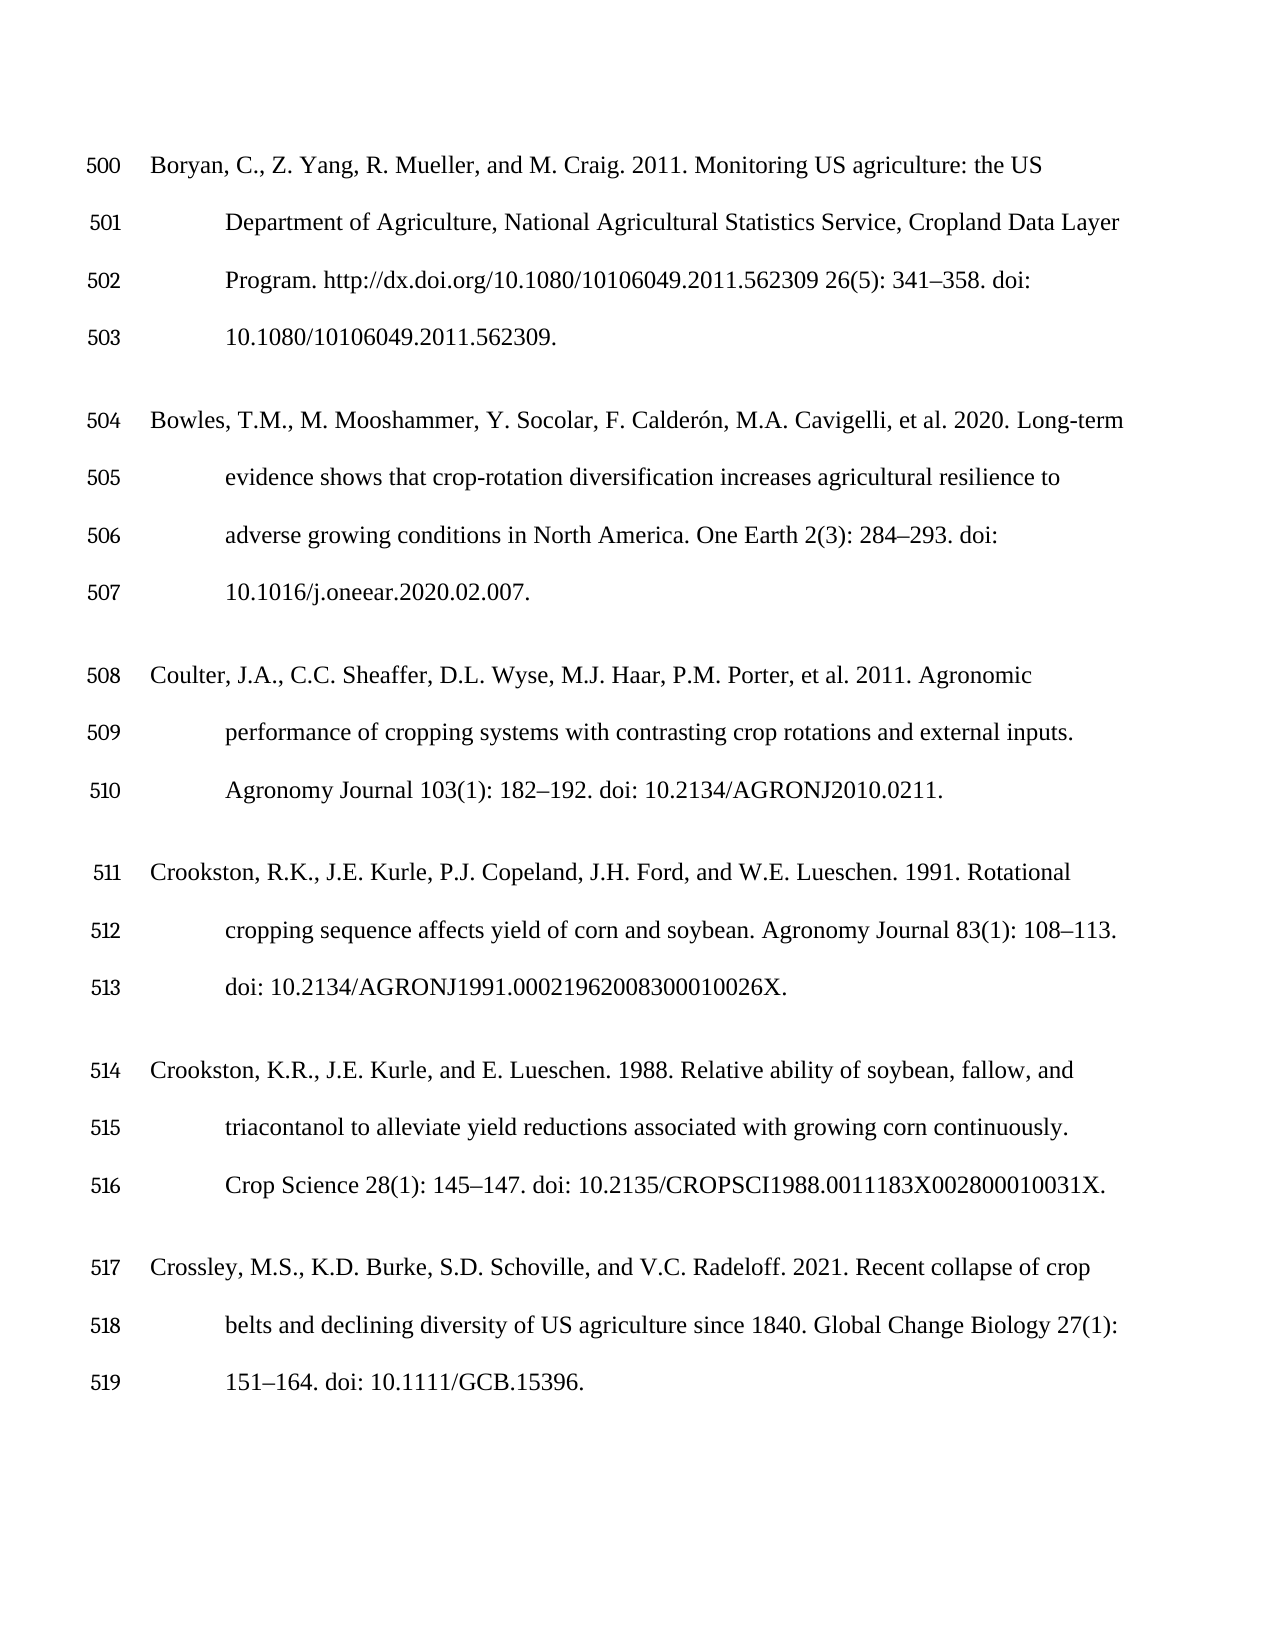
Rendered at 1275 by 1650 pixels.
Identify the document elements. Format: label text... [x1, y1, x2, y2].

text Boryan, C., Z. Yang, R. Mueller, and M. Craig. 2011. Monitoring US agriculture: the US Department of Agriculture, National Agricultural Statistics Service, Cropland Data Layer Program. http://dx.doi.org/10.1080/10106049.2011.562309 26(5): 341–358. doi: 10.1080/10106049.2011.562309. [150, 150, 1125, 351]
text Crookston, K.R., J.E. Kurle, and E. Lueschen. 1988. Relative ability of soybean, fallow, and triacontanol to alleviate yield reductions associated with growing corn continuously. Crop Science 28(1): 145–147. doi: 10.2135/CROPSCI1988.0011183X002800010031X. [150, 1055, 1125, 1199]
text Crookston, R.K., J.E. Kurle, P.J. Copeland, J.H. Ford, and W.E. Lueschen. 1991. Rotational cropping sequence affects yield of corn and soybean. Agronomy Journal 83(1): 108–113. doi: 10.2134/AGRONJ1991.00021962008300010026X. [150, 857, 1125, 1001]
text Crossley, M.S., K.D. Burke, S.D. Schoville, and V.C. Radeloff. 2021. Recent collapse of crop belts and declining diversity of US agriculture since 1840. Global Change Biology 27(1): 151–164. doi: 10.1111/GCB.15396. [150, 1252, 1125, 1396]
text Bowles, T.M., M. Mooshammer, Y. Socolar, F. Calderón, M.A. Cavigelli, et al. 2020. Long-term evidence shows that crop-rotation diversification increases agricultural resilience to adverse growing conditions in North America. One Earth 2(3): 284–293. doi: 10.1016/j.oneear.2020.02.007. [150, 405, 1125, 606]
text Coulter, J.A., C.C. Sheaffer, D.L. Wyse, M.J. Haar, P.M. Porter, et al. 2011. Agronomic performance of cropping systems with contrasting crop rotations and external inputs. Agronomy Journal 103(1): 182–192. doi: 10.2134/AGRONJ2010.0211. [150, 660, 1125, 804]
